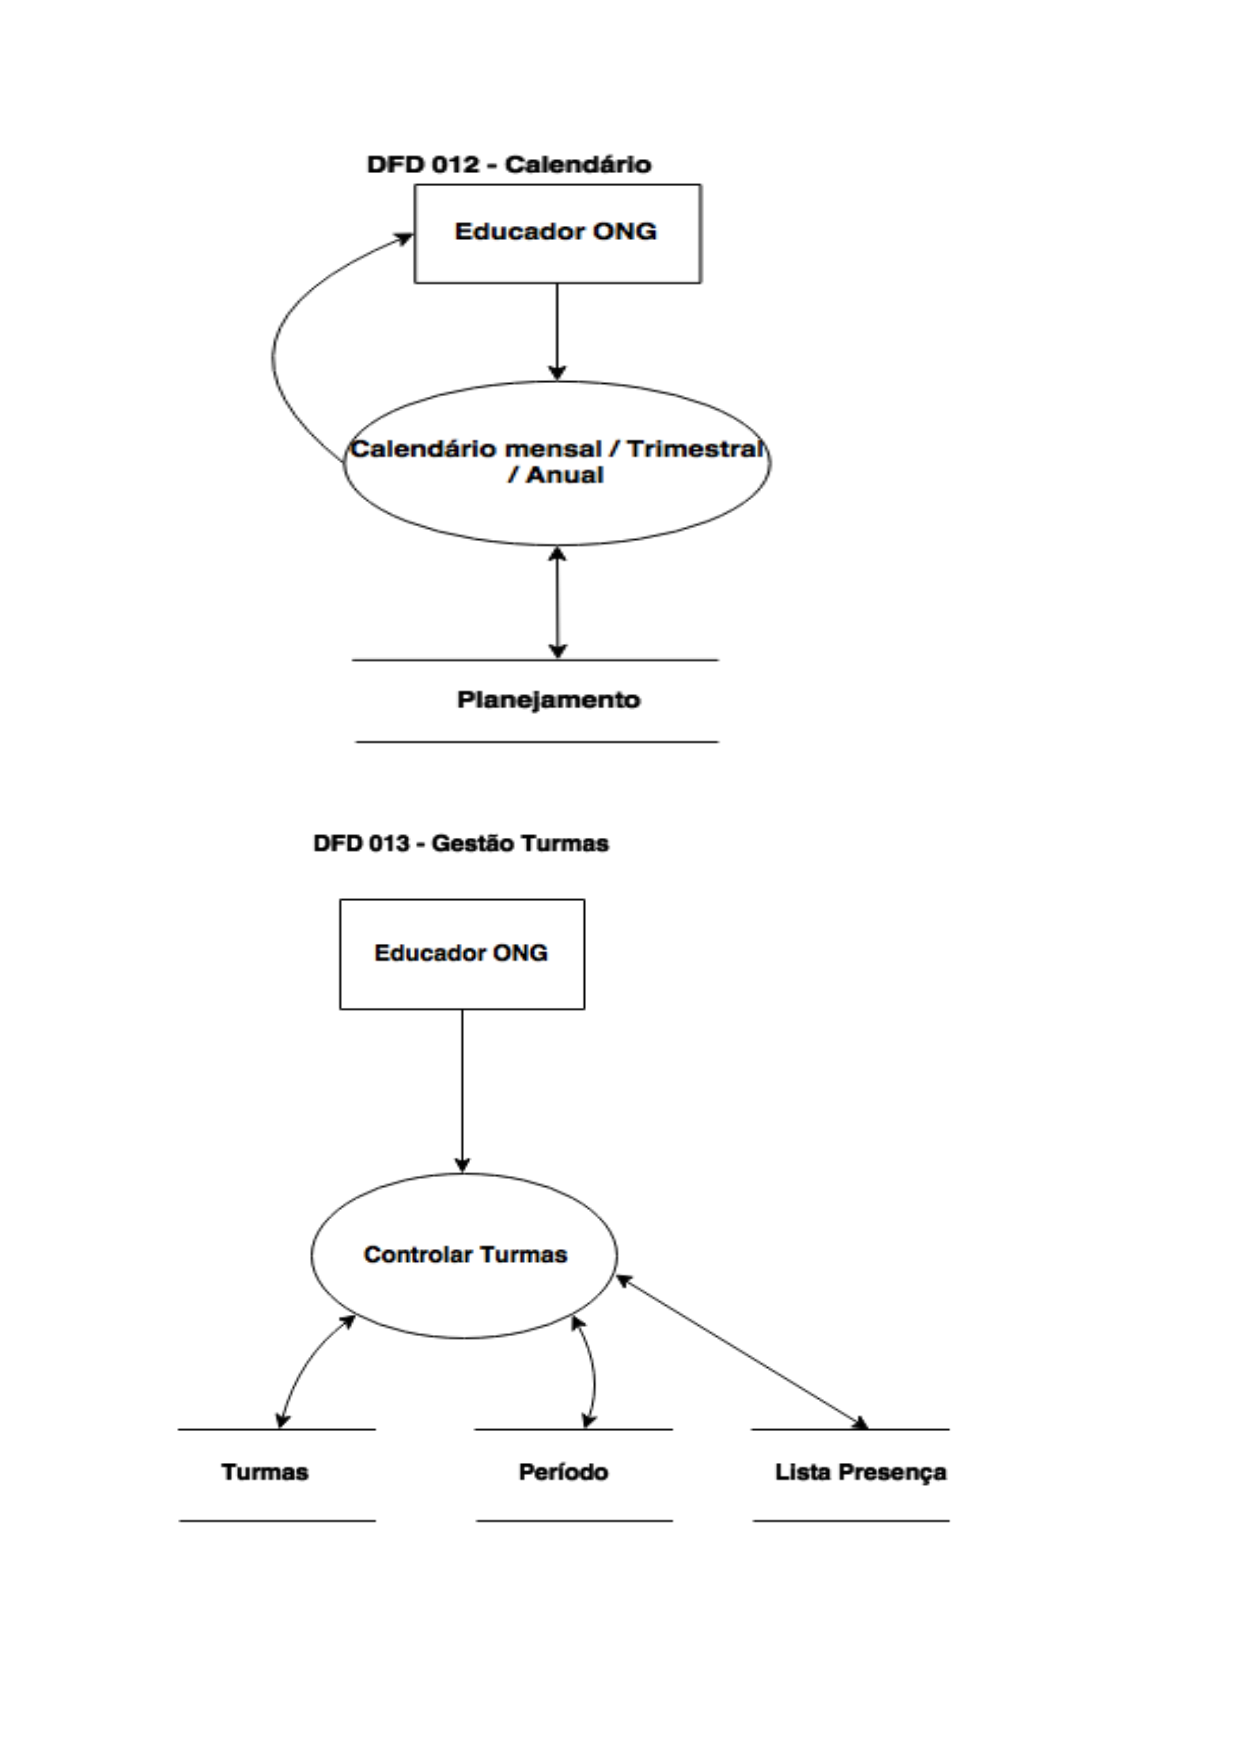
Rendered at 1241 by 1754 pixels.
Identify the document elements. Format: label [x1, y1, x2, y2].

picture [177, 827, 997, 1526]
picture [177, 147, 832, 749]
